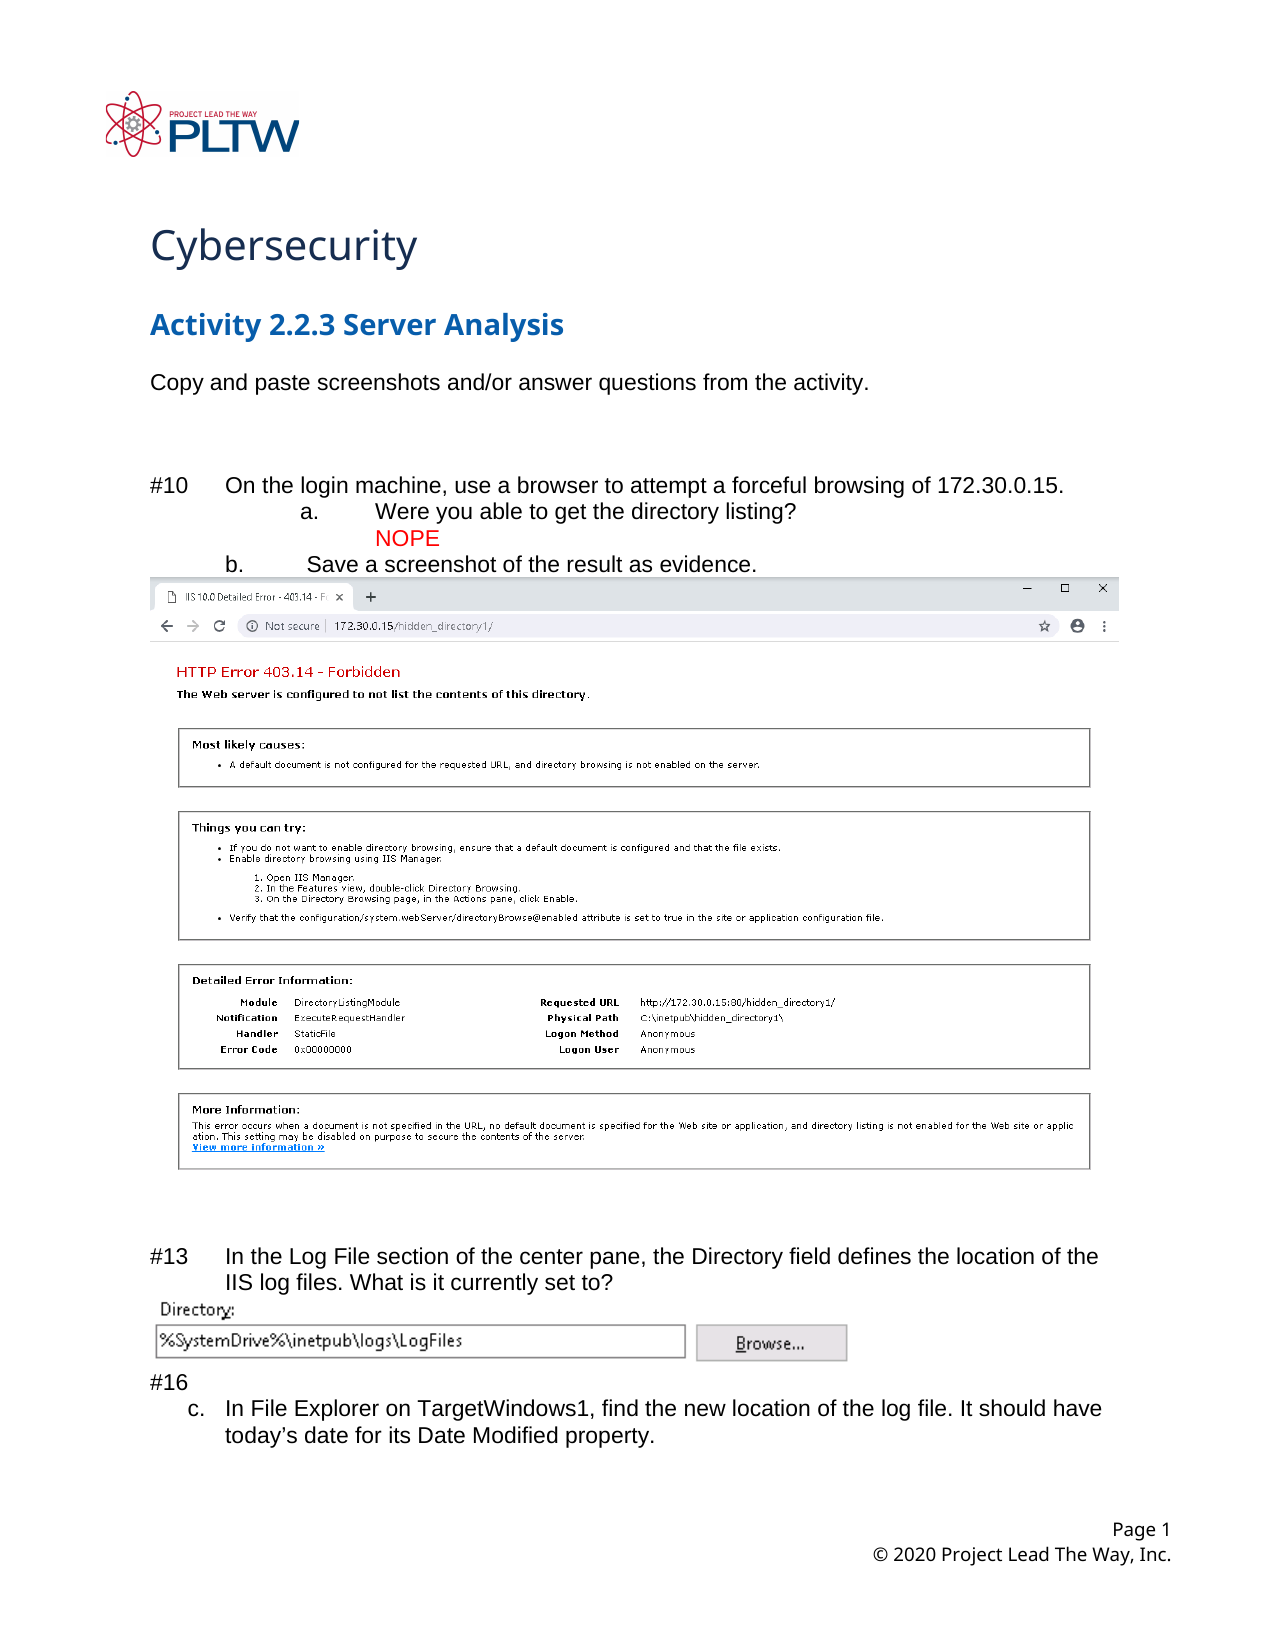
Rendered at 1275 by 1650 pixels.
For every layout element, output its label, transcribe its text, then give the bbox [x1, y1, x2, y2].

picture [150, 577, 1119, 1243]
list In File Explorer on TargetWindows1, find the new location of the log file. It should have today’s date for its Date Modified property. [187, 1395, 1125, 1448]
list Were you able to get the directory listing? [225, 498, 1125, 524]
text IIS log files. What is it currently set to? [150, 1269, 1125, 1296]
subtitle Activity 2.2.3 Server Analysis [150, 304, 1042, 343]
picture [150, 1295, 855, 1369]
text #16 [150, 1369, 1125, 1395]
list Save a screenshot of the result as evidence. [150, 551, 1125, 577]
subtitle Cybersecurity [150, 216, 1125, 273]
text #10 On the login machine, use a browser to attempt a forceful browsing of 172.30.0.15. [150, 472, 1125, 498]
text Copy and paste screenshots and/or answer questions from the activity. [150, 368, 1125, 395]
text NOPE [375, 524, 1125, 551]
picture [105, 91, 300, 157]
text #13 In the Log File section of the center pane, the Directory field defines the location of the [150, 1243, 1125, 1269]
